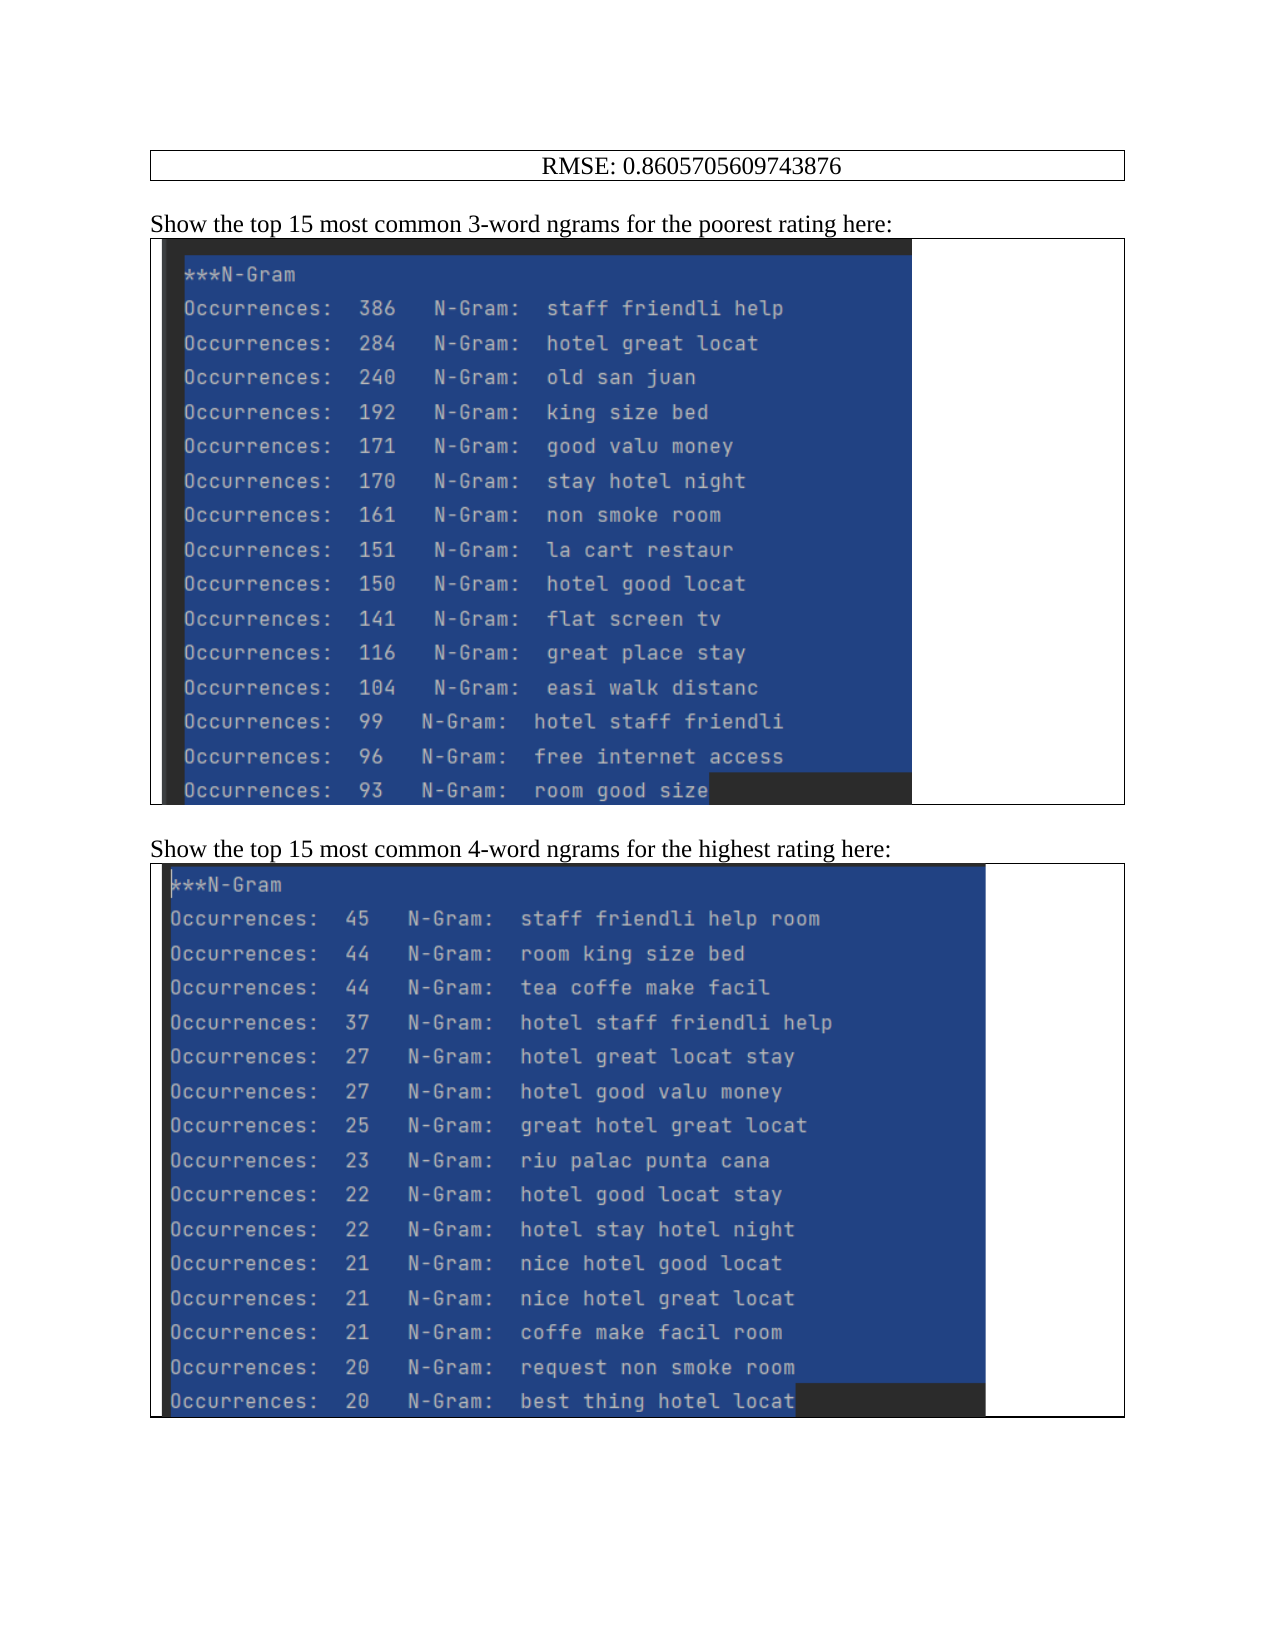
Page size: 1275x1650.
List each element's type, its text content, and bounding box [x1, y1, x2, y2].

picture [161, 863, 986, 1417]
table_header [986, 864, 1124, 1416]
text Show the top 15 most common 3-word ngrams for the poorest rating here: [150, 209, 1125, 238]
table_header [151, 239, 161, 804]
picture [161, 239, 912, 805]
table_header [912, 239, 1124, 804]
table_header [151, 864, 161, 1416]
text Show the top 15 most common 4-word ngrams for the highest rating here: [150, 834, 1125, 863]
table_header RMSE: 0.8605705609743876 [151, 151, 1124, 180]
